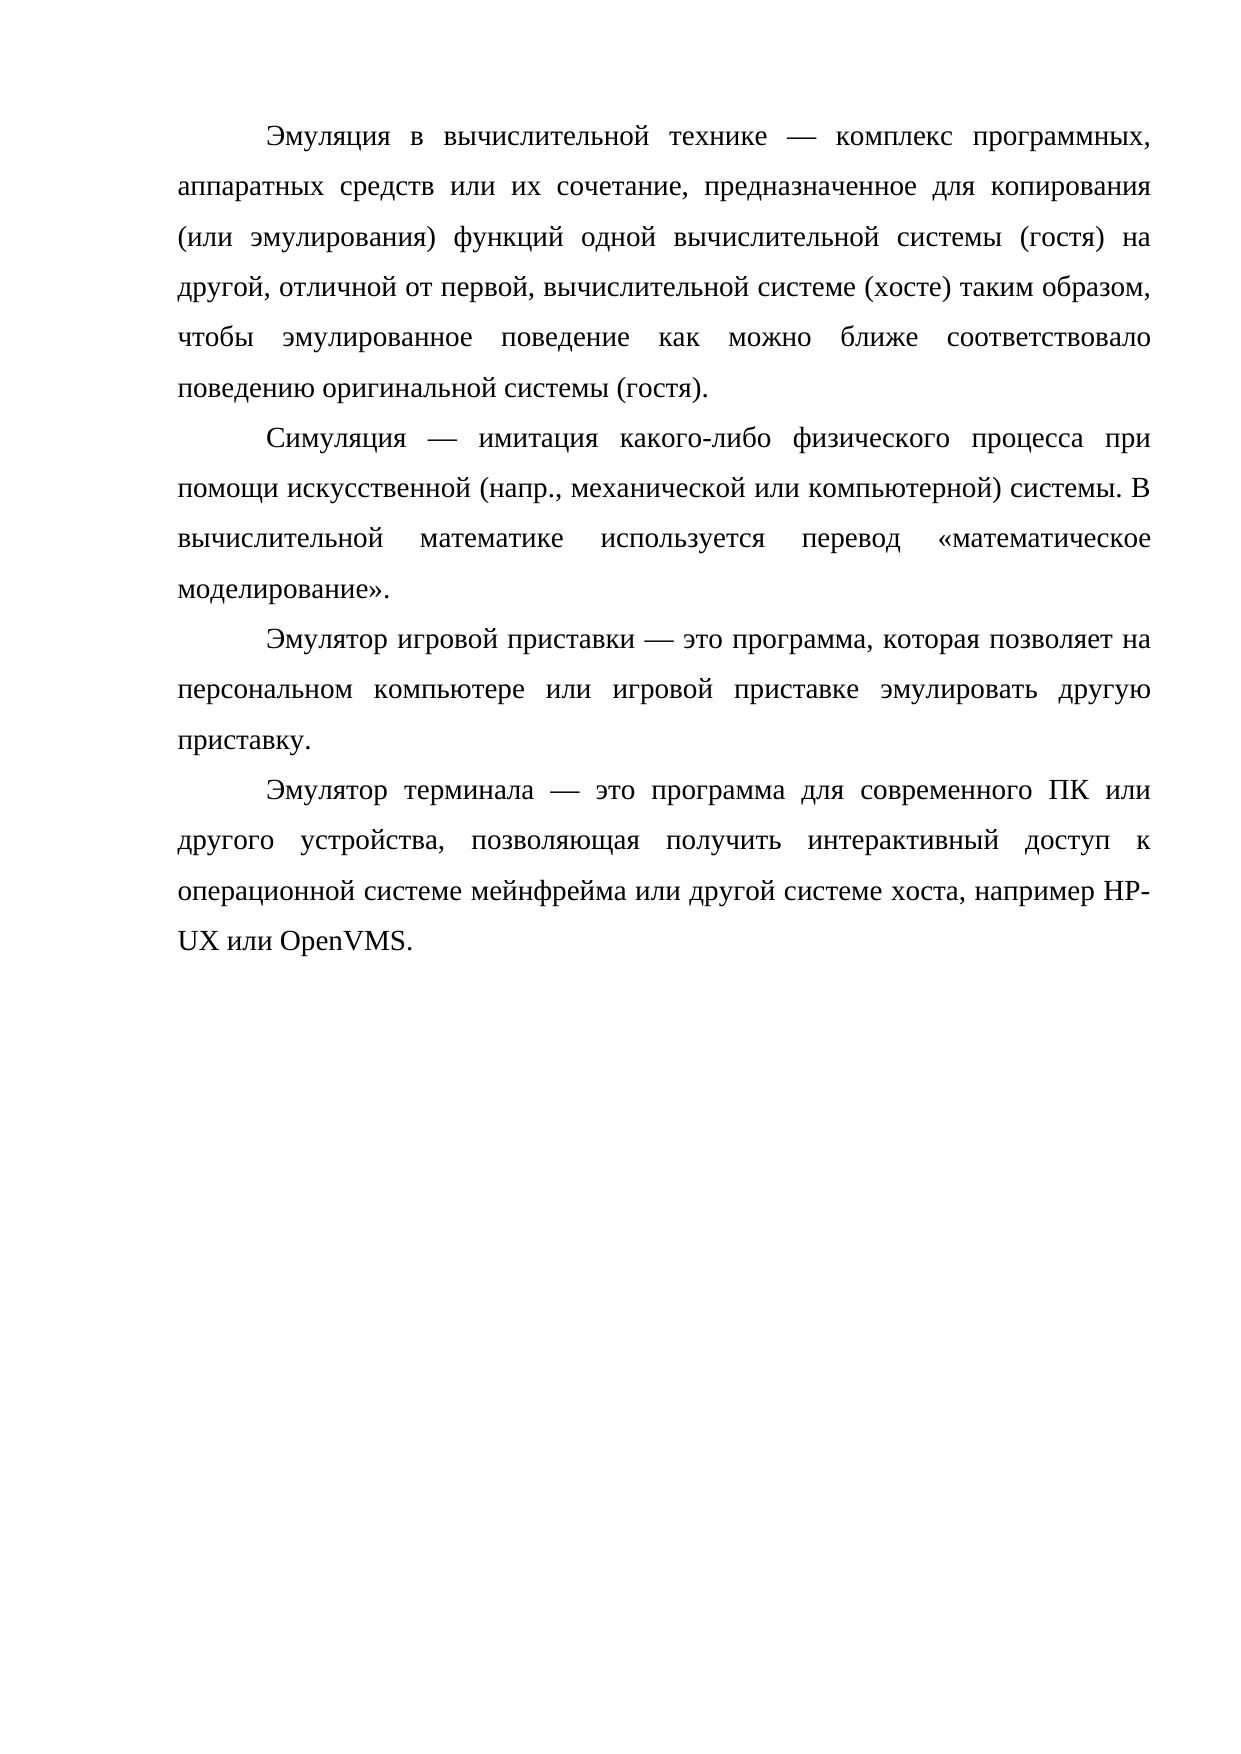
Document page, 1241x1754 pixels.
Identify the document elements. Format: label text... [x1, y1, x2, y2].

text Эмуляция в вычислительной технике — комплекс программных, аппаратных средств или их сочетание, предназначенное для копирования (или эмулирования) функций одной вычислительной системы (гостя) на другой, отличной от первой, вычислительной системе (хосте) таким образом, чтобы эмулированное поведение как можно ближе соответствовало поведению оригинальной системы (гостя). [177, 118, 1152, 403]
text Симуляция — имитация какого-либо физического процесса при помощи искусственной (напр., механической или компьютерной) системы. В вычислительной математике используется перевод «математическое моделирование». [177, 420, 1152, 604]
text Эмулятор игровой приставки — это программа, которая позволяет на персональном компьютере или игровой приставке эмулировать другую приставку. [177, 621, 1152, 755]
text Эмулятор терминала — это программа для современного ПК или другого устройства, позволяющая получить интерактивный доступ к операционной системе мейнфрейма или другой системе хоста, например HP-UX или OpenVMS. [177, 772, 1152, 957]
